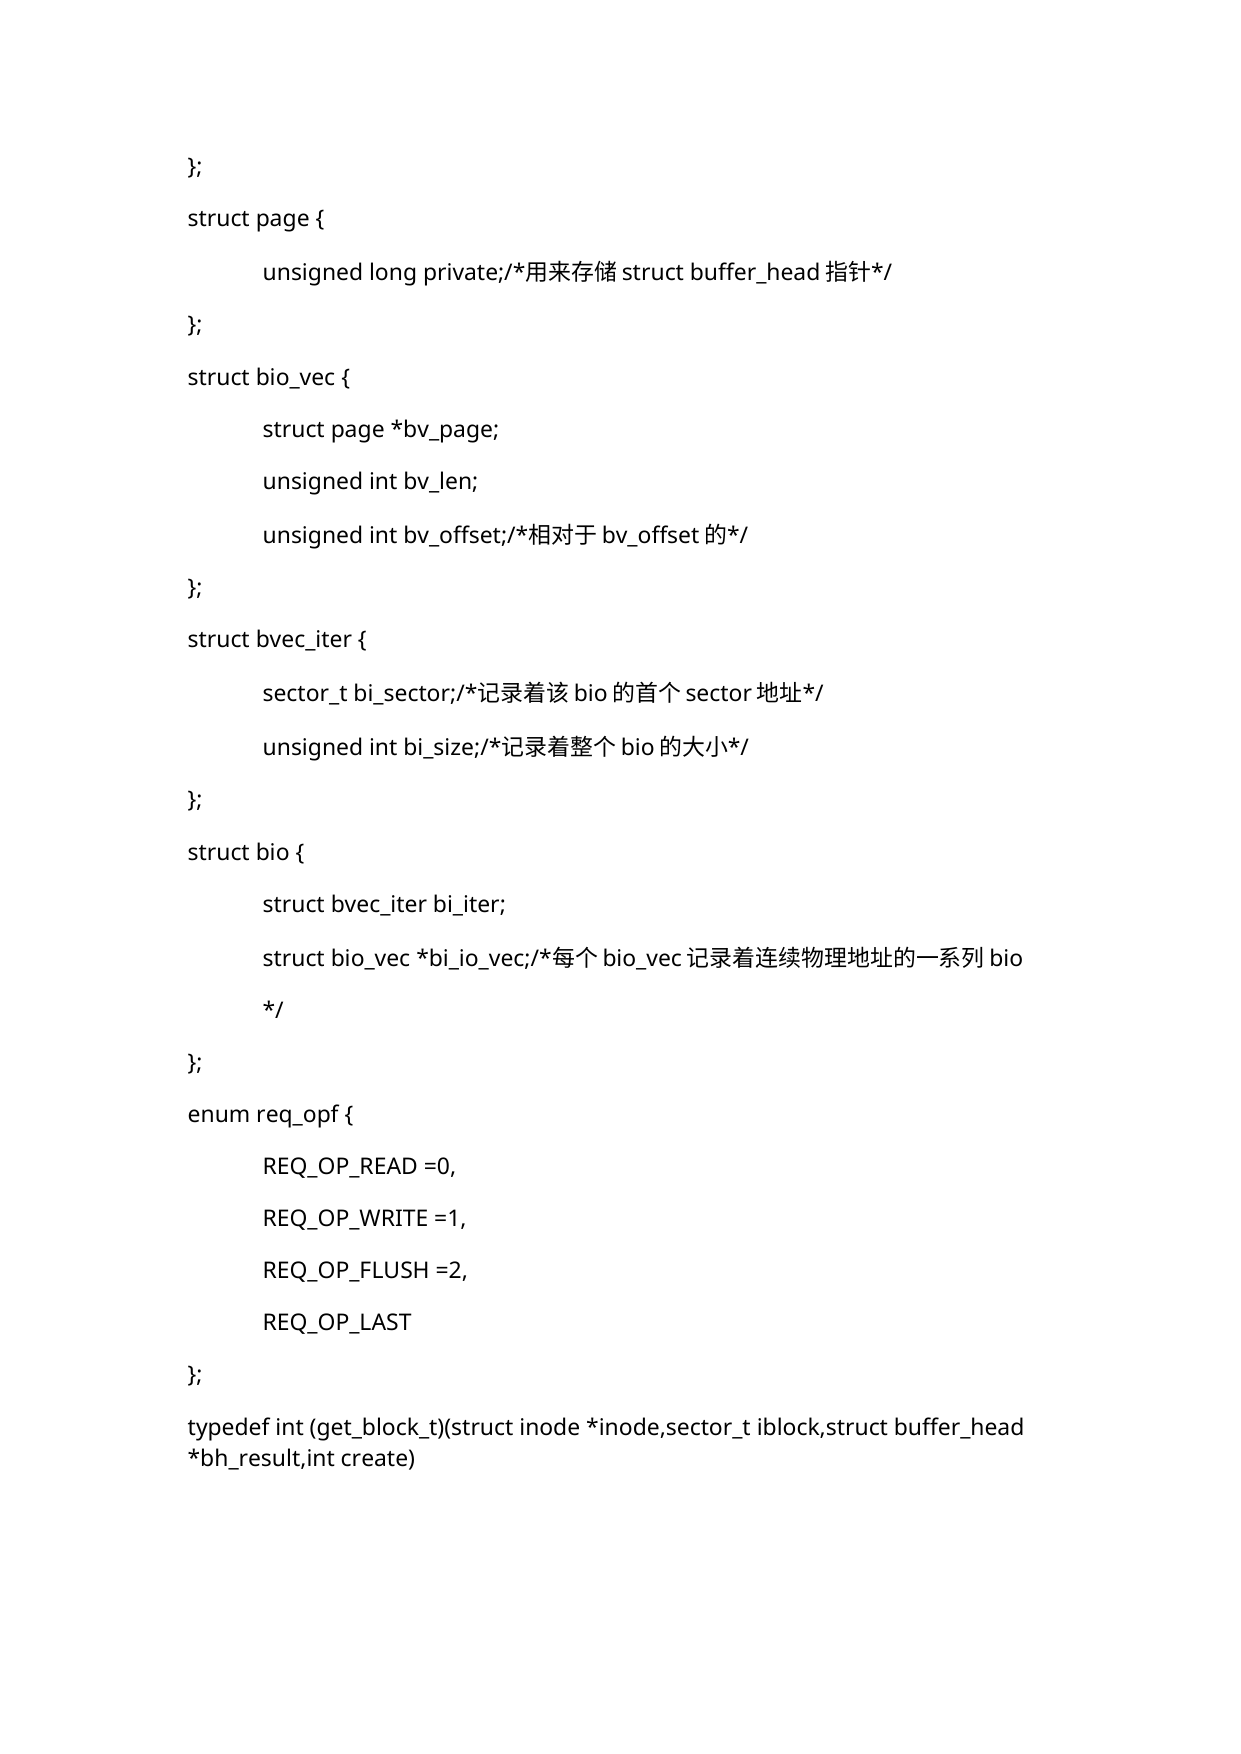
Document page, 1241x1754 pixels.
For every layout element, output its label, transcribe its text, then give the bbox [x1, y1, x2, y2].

text }; [187, 1046, 1053, 1077]
text REQ_OP_WRITE =1, [187, 1202, 1053, 1233]
text }; [187, 783, 1053, 814]
text }; [187, 571, 1053, 602]
text enum req_opf { [187, 1098, 1053, 1129]
text REQ_OP_LAST [187, 1306, 1053, 1337]
text struct bio { [187, 835, 1053, 867]
text unsigned int bv_len; [187, 464, 1053, 496]
text */ [187, 994, 1053, 1025]
text struct bio_vec *bi_io_vec;/*每个bio_vec记录着连续物理地址的一系列bio [187, 939, 1053, 973]
text REQ_OP_READ =0, [187, 1150, 1053, 1181]
text struct page *bv_page; [187, 412, 1053, 444]
text typedef int (get_block_t)(struct inode *inode,sector_t iblock,struct buffer_head *bh_result,int create) [187, 1410, 1053, 1473]
text }; [187, 1358, 1053, 1389]
text REQ_OP_FLUSH =2, [187, 1254, 1053, 1285]
text unsigned long private;/*用来存储struct buffer_head指针*/ [187, 254, 1053, 287]
text struct bvec_iter bi_iter; [187, 887, 1053, 919]
text unsigned int bv_offset;/*相对于bv_offset的*/ [187, 517, 1053, 550]
text }; [187, 150, 1053, 181]
text sector_t bi_sector;/*记录着该bio的首个sector地址*/ [187, 675, 1053, 708]
text }; [187, 308, 1053, 339]
text unsigned int bi_size;/*记录着整个bio的大小*/ [187, 729, 1053, 762]
text struct bio_vec { [187, 360, 1053, 392]
text struct page { [187, 202, 1053, 233]
text struct bvec_iter { [187, 623, 1053, 654]
